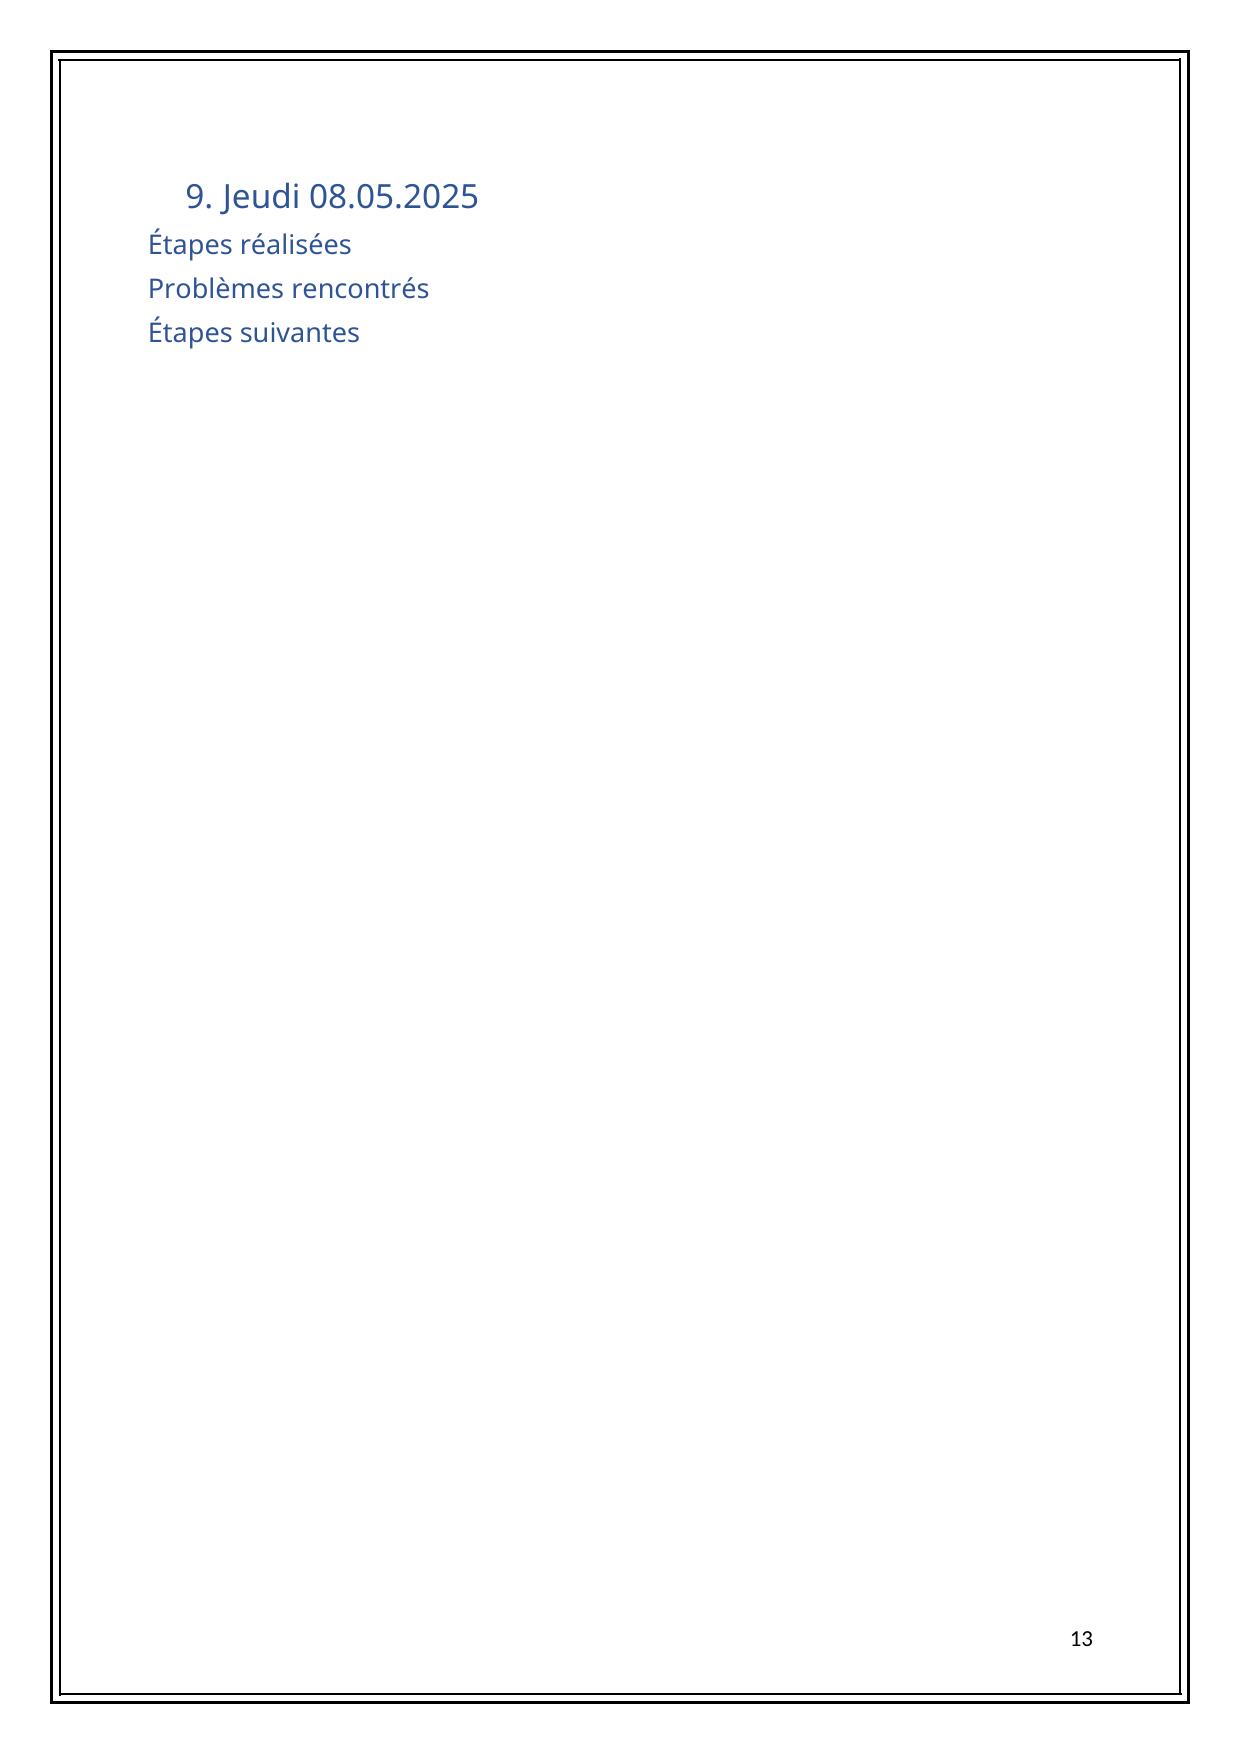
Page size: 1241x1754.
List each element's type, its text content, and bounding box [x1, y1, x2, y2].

subtitle Jeudi 08.05.2025 [185, 173, 1093, 218]
subtitle Problèmes rencontrés [148, 270, 1093, 307]
subtitle Étapes réalisées [148, 226, 1093, 263]
subtitle Étapes suivantes [148, 314, 1093, 351]
